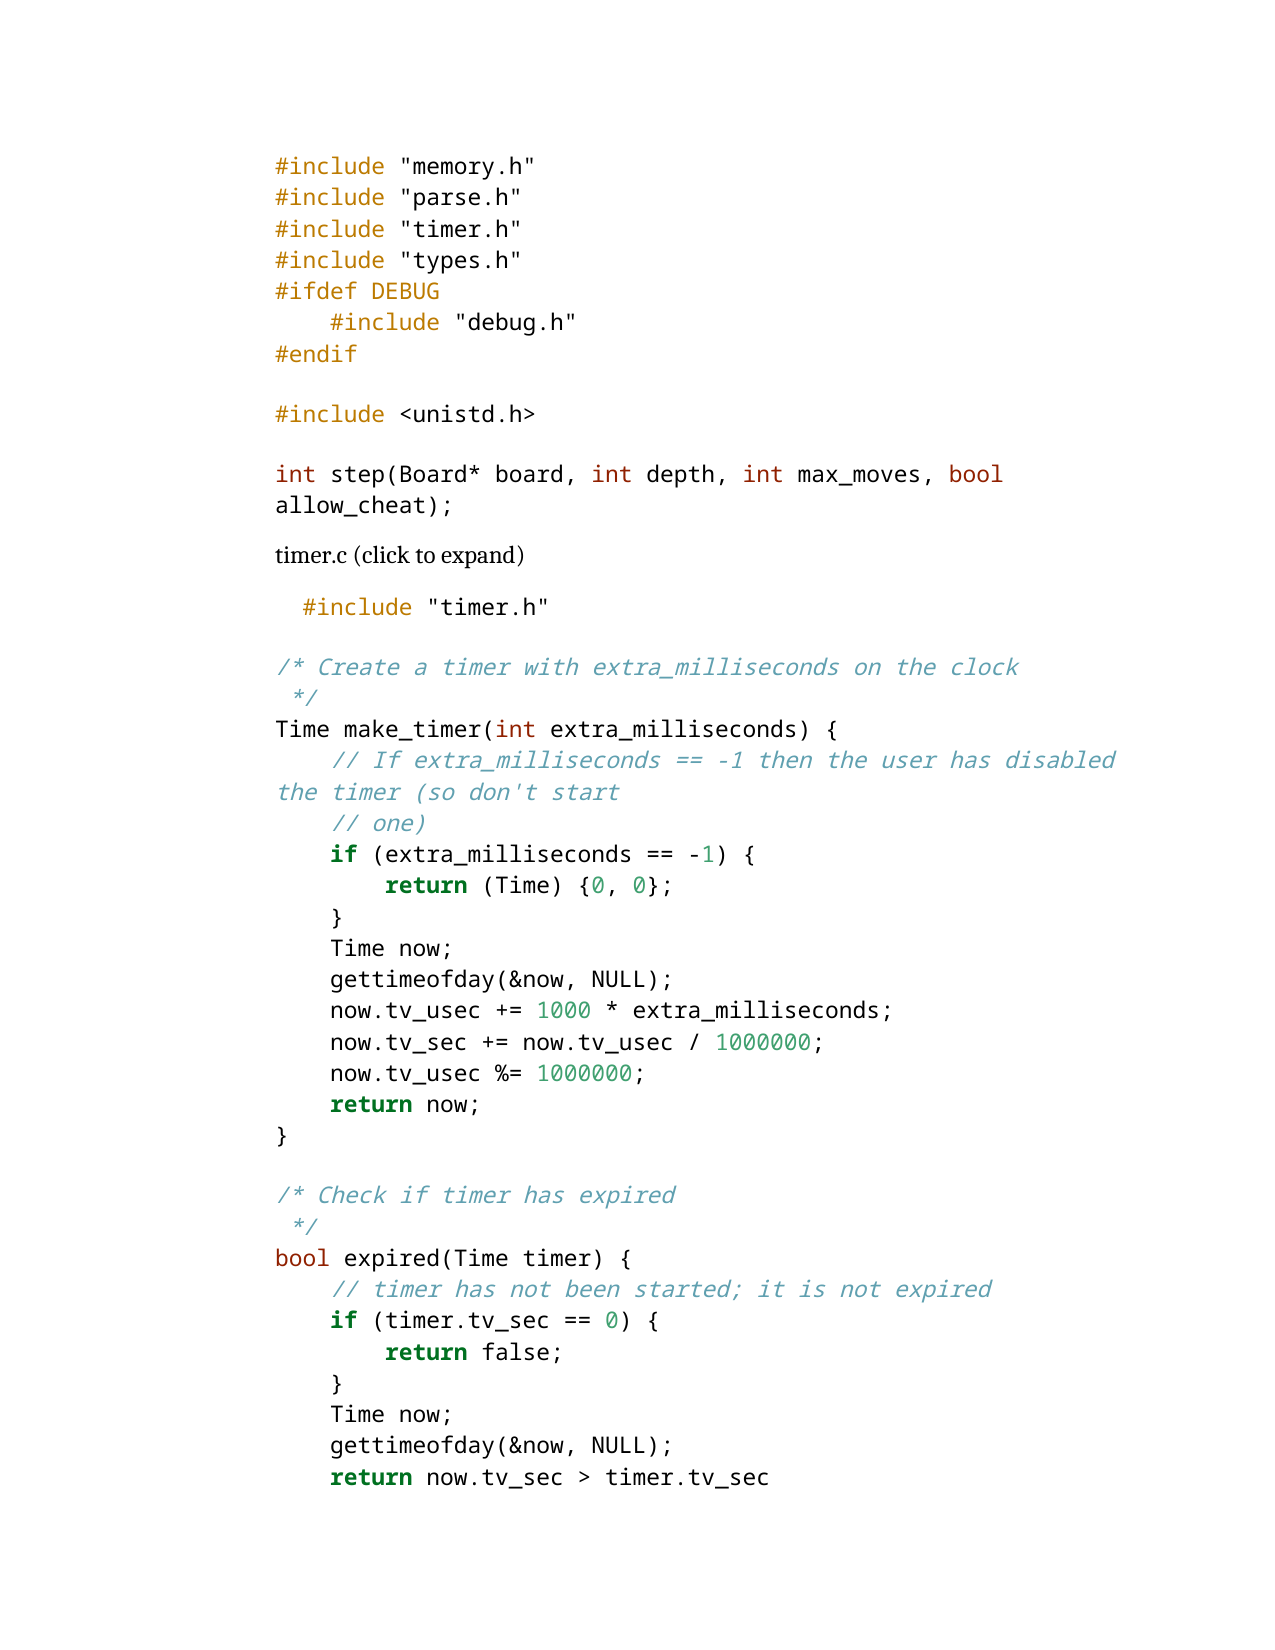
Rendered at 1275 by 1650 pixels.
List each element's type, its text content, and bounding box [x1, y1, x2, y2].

list timer.c (click to expand) [225, 541, 1125, 569]
